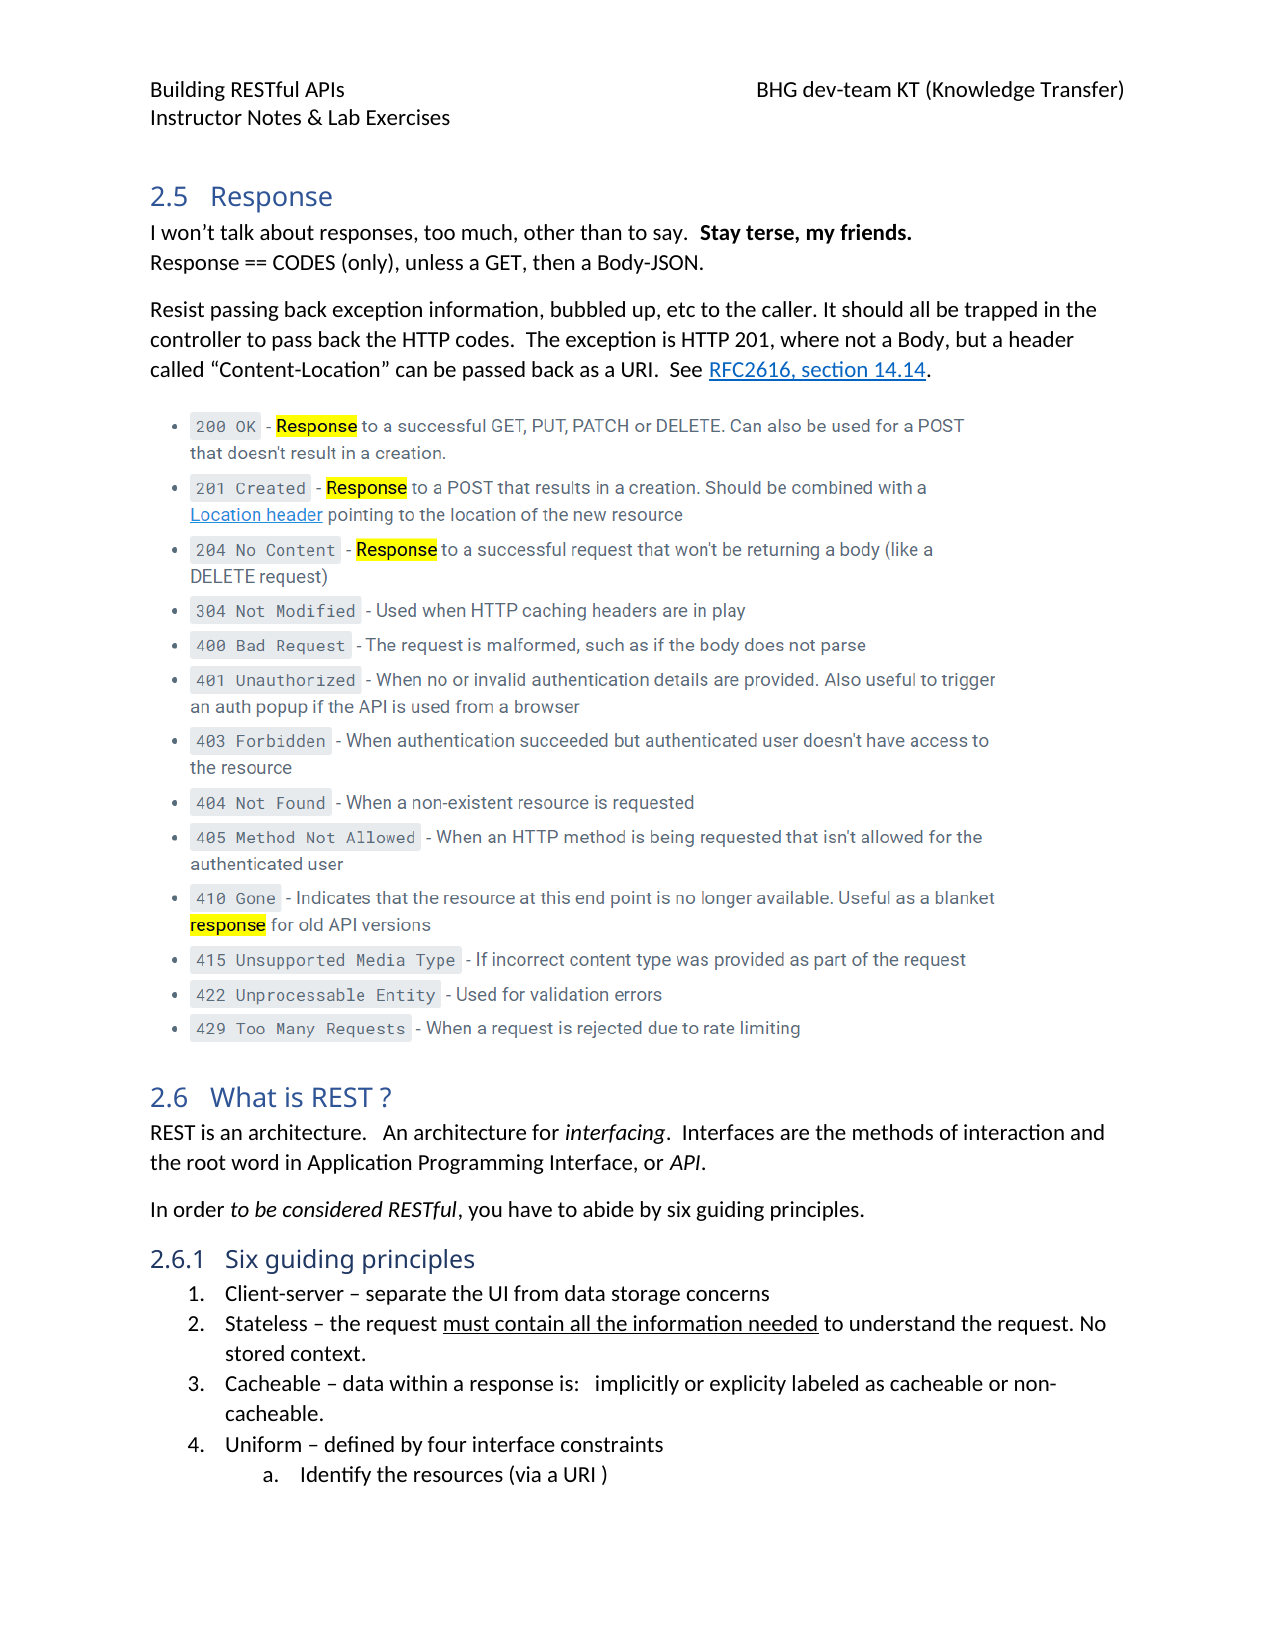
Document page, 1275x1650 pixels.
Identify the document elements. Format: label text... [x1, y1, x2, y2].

picture [150, 402, 1125, 1060]
list Uniform – defined by four interface constraints [187, 1430, 1125, 1458]
subtitle What is REST ? [150, 1078, 1125, 1115]
text REST is an architecture. An architecture for interfacing. Interfaces are the methods of interaction and the root word in Application Programming Interface, or API. [150, 1118, 1125, 1176]
text I won’t talk about responses, too much, other than to say. Stay terse, my friends. Response == CODES (only), unless a GET, then a Body-JSON. [150, 218, 1125, 276]
text In order to be considered RESTful, you have to abide by six guiding principles. [150, 1195, 1125, 1223]
subtitle Six guiding principles [150, 1242, 1125, 1276]
list Stateless – the request must contain all the information needed to understand the request. No stored context. [187, 1309, 1125, 1367]
list Client-server – separate the UI from data storage concerns [187, 1279, 1125, 1307]
text Resist passing back exception information, bubbled up, etc to the caller. It should all be trapped in the controller to pass back the HTTP codes. The exception is HTTP 201, where not a Body, but a header called “Content-Location” can be passed back as a URI. See RFC2616, section 14.14. [150, 295, 1125, 383]
list Cacheable – data within a response is: implicitly or explicity labeled as cacheable or non-cacheable. [187, 1369, 1125, 1428]
list Identify the resources (via a URI ) [262, 1460, 1125, 1488]
subtitle Response [150, 178, 1125, 215]
